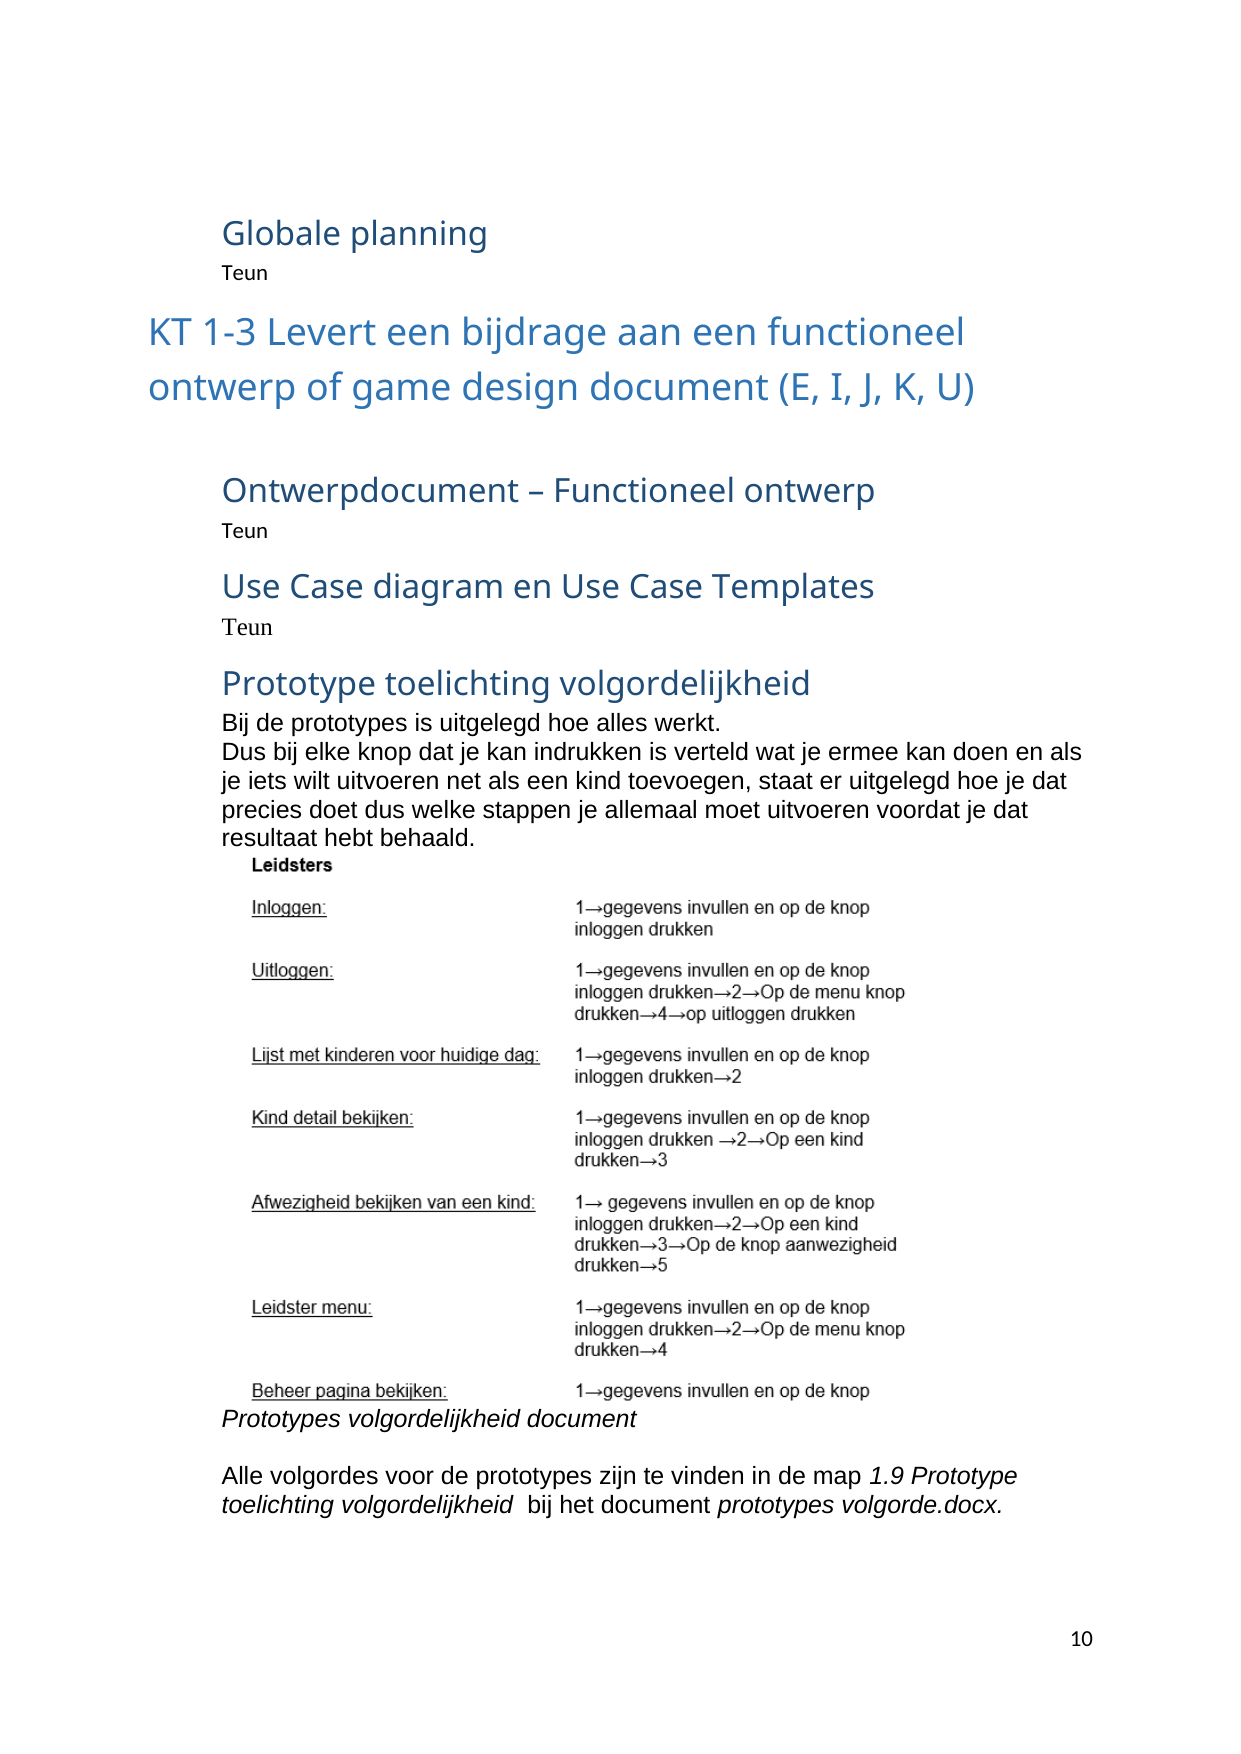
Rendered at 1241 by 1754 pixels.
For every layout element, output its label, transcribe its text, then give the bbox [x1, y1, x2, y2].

picture [221, 852, 944, 1404]
text Prototypes volgordelijkheid document [221, 1404, 1093, 1432]
text Teun [148, 258, 1093, 286]
subtitle KT 1-3 Levert een bijdrage aan een functioneel ontwerp of game design document (E, I, J, K, U) [148, 305, 1093, 411]
text Teun [148, 612, 1093, 640]
text Alle volgordes voor de prototypes zijn te vinden in de map 1.9 Prototype toelichting volgordelijkheid bij het document prototypes volgorde.docx. [221, 1461, 1093, 1519]
text Bij de prototypes is uitgelegd hoe alles werkt. [148, 708, 1093, 737]
subtitle Globale planning [148, 209, 1093, 255]
text Dus bij elke knop dat je kan indrukken is verteld wat je ermee kan doen en als je iets wilt uitvoeren net als een kind toevoegen, staat er uitgelegd hoe je dat precies doet dus welke stappen je allemaal moet uitvoeren voordat je dat resultaat hebt behaald. [221, 737, 1093, 852]
subtitle Ontwerpdocument – Functioneel ontwerp [148, 467, 1093, 512]
text Teun [148, 516, 1093, 544]
subtitle Prototype toelichting volgordelijkheid [148, 659, 1093, 705]
subtitle Use Case diagram en Use Case Templates [148, 563, 1093, 608]
